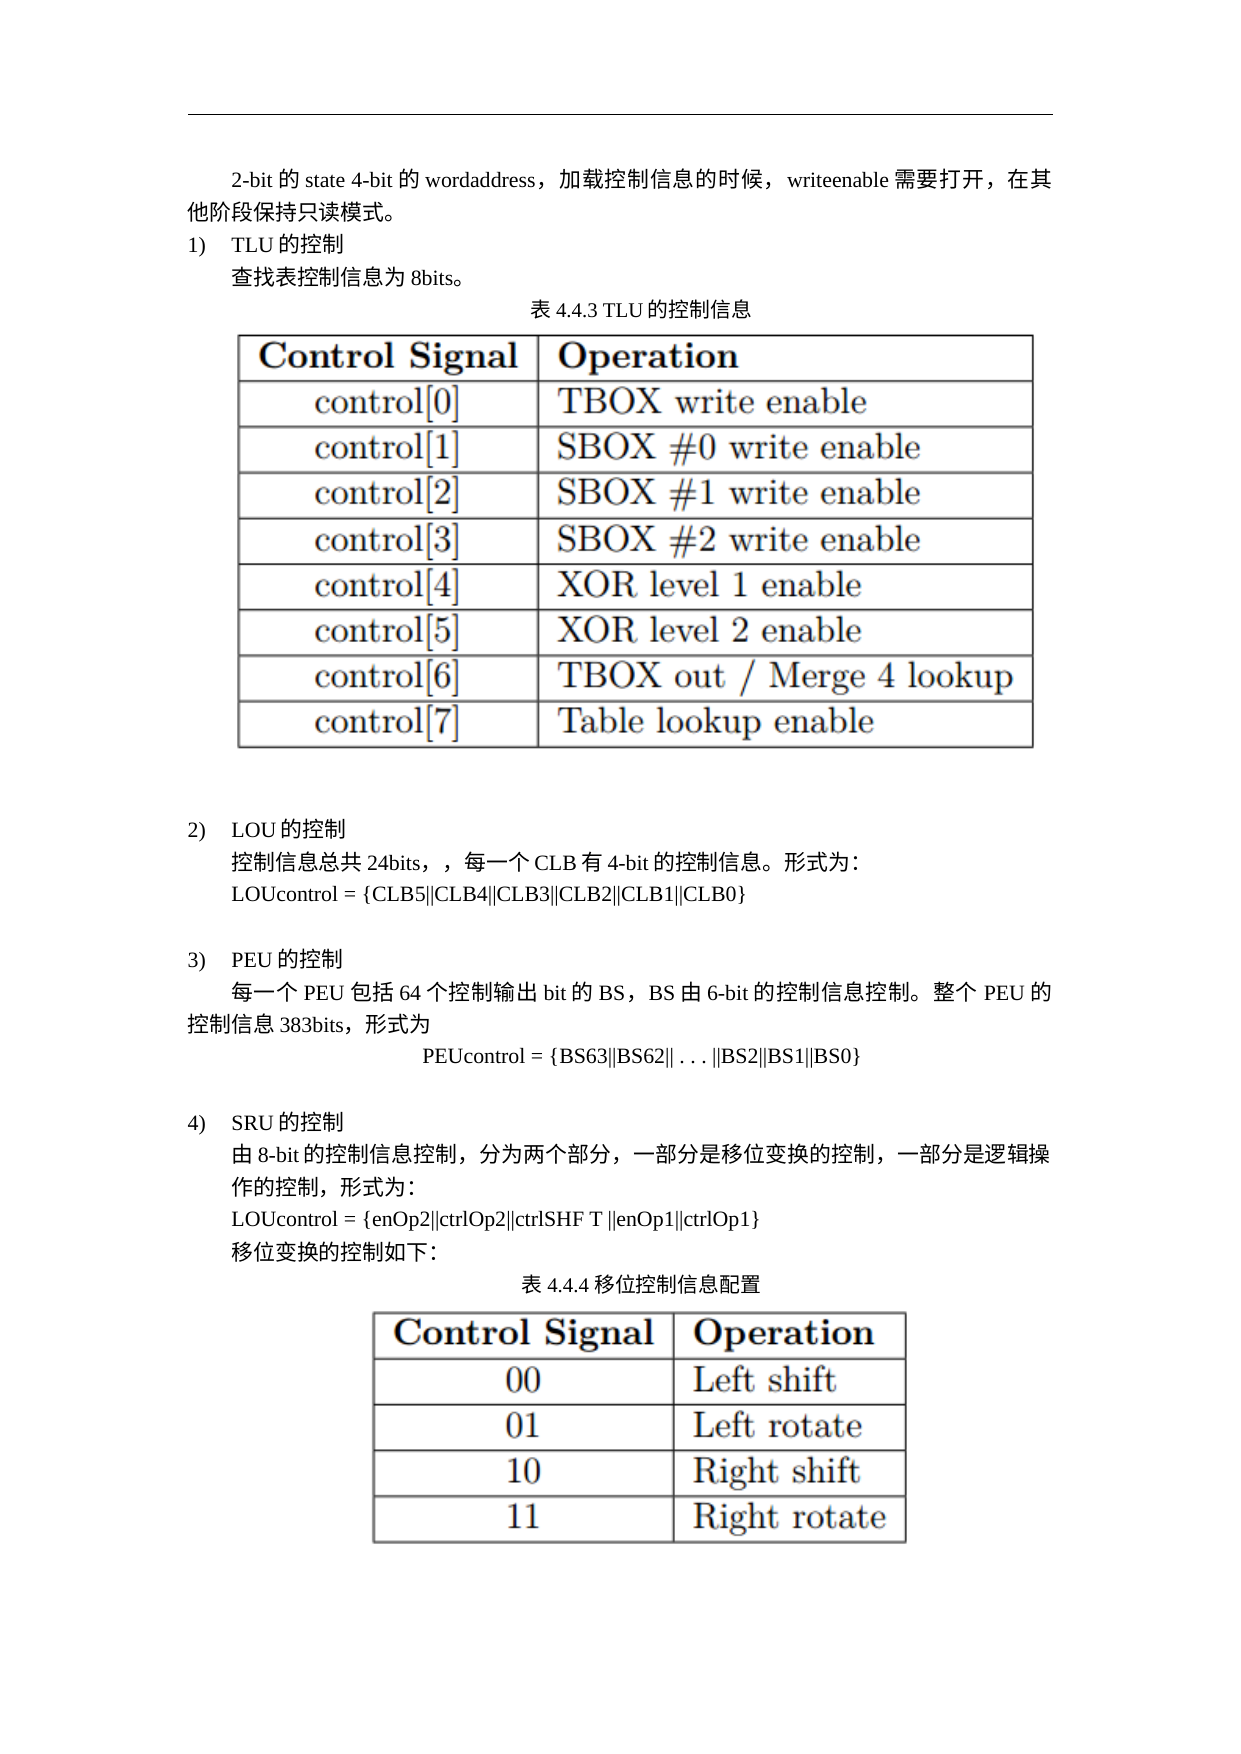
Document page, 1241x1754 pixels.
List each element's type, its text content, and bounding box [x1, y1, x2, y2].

list SRU的控制 [187, 1104, 1053, 1137]
list 由8-bit的控制信息控制，分为两个部分，一部分是移位变换的控制，一部分是逻辑操作的控制，形式为： [231, 1137, 1053, 1202]
picture [363, 1299, 920, 1555]
list 移位变换的控制如下： [231, 1234, 1053, 1267]
text 表 4.4.3 TLU的控制信息 [187, 292, 1053, 324]
list LOUcontrol = {enOp2||ctrlOp2||ctrlSHF T ||enOp1||ctrlOp1} [231, 1202, 1053, 1234]
text 查找表控制信息为8bits。 [187, 259, 1053, 292]
picture [236, 324, 1048, 761]
list TLU的控制 [187, 227, 1053, 259]
text 2-bit的state 4-bit的wordaddress，加载控制信息的时候，writeenable需要打开，在其他阶段保持只读模式。 [187, 162, 1053, 227]
text PEUcontrol = {BS63||BS62|| . . . ||BS2||BS1||BS0} [187, 1039, 1053, 1072]
list LOU的控制 [187, 812, 1053, 844]
text 控制信息总共24bits，，每一个CLB有4-bit的控制信息。形式为： [187, 844, 1053, 877]
text 每一个PEU包括64个控制输出bit的BS，BS由6-bit的控制信息控制。整个PEU的控制信息383bits，形式为 [187, 974, 1053, 1039]
text 表 4.4.4 移位控制信息配置 [187, 1267, 1053, 1299]
list PEU的控制 [187, 942, 1053, 974]
text LOUcontrol = {CLB5||CLB4||CLB3||CLB2||CLB1||CLB0} [187, 877, 1053, 909]
